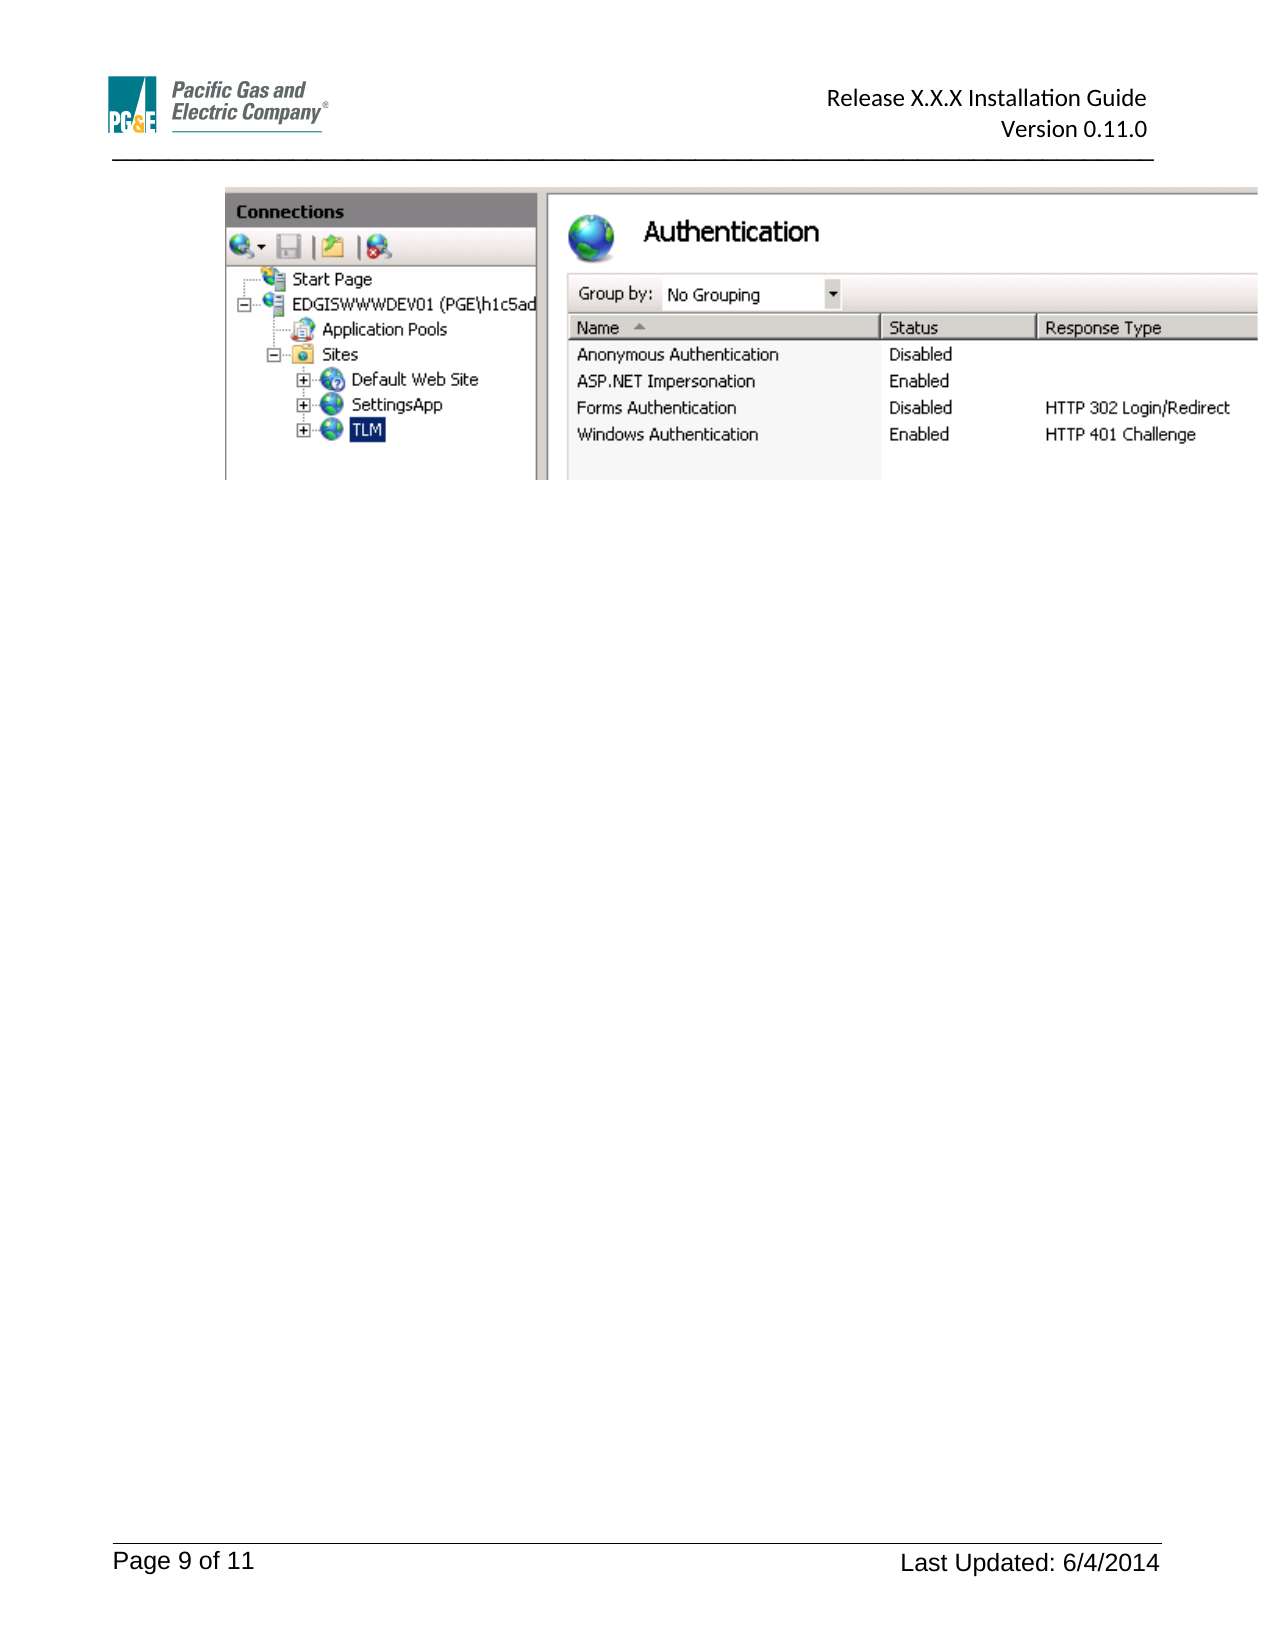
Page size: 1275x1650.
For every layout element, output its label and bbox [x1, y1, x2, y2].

picture [225, 187, 1258, 480]
